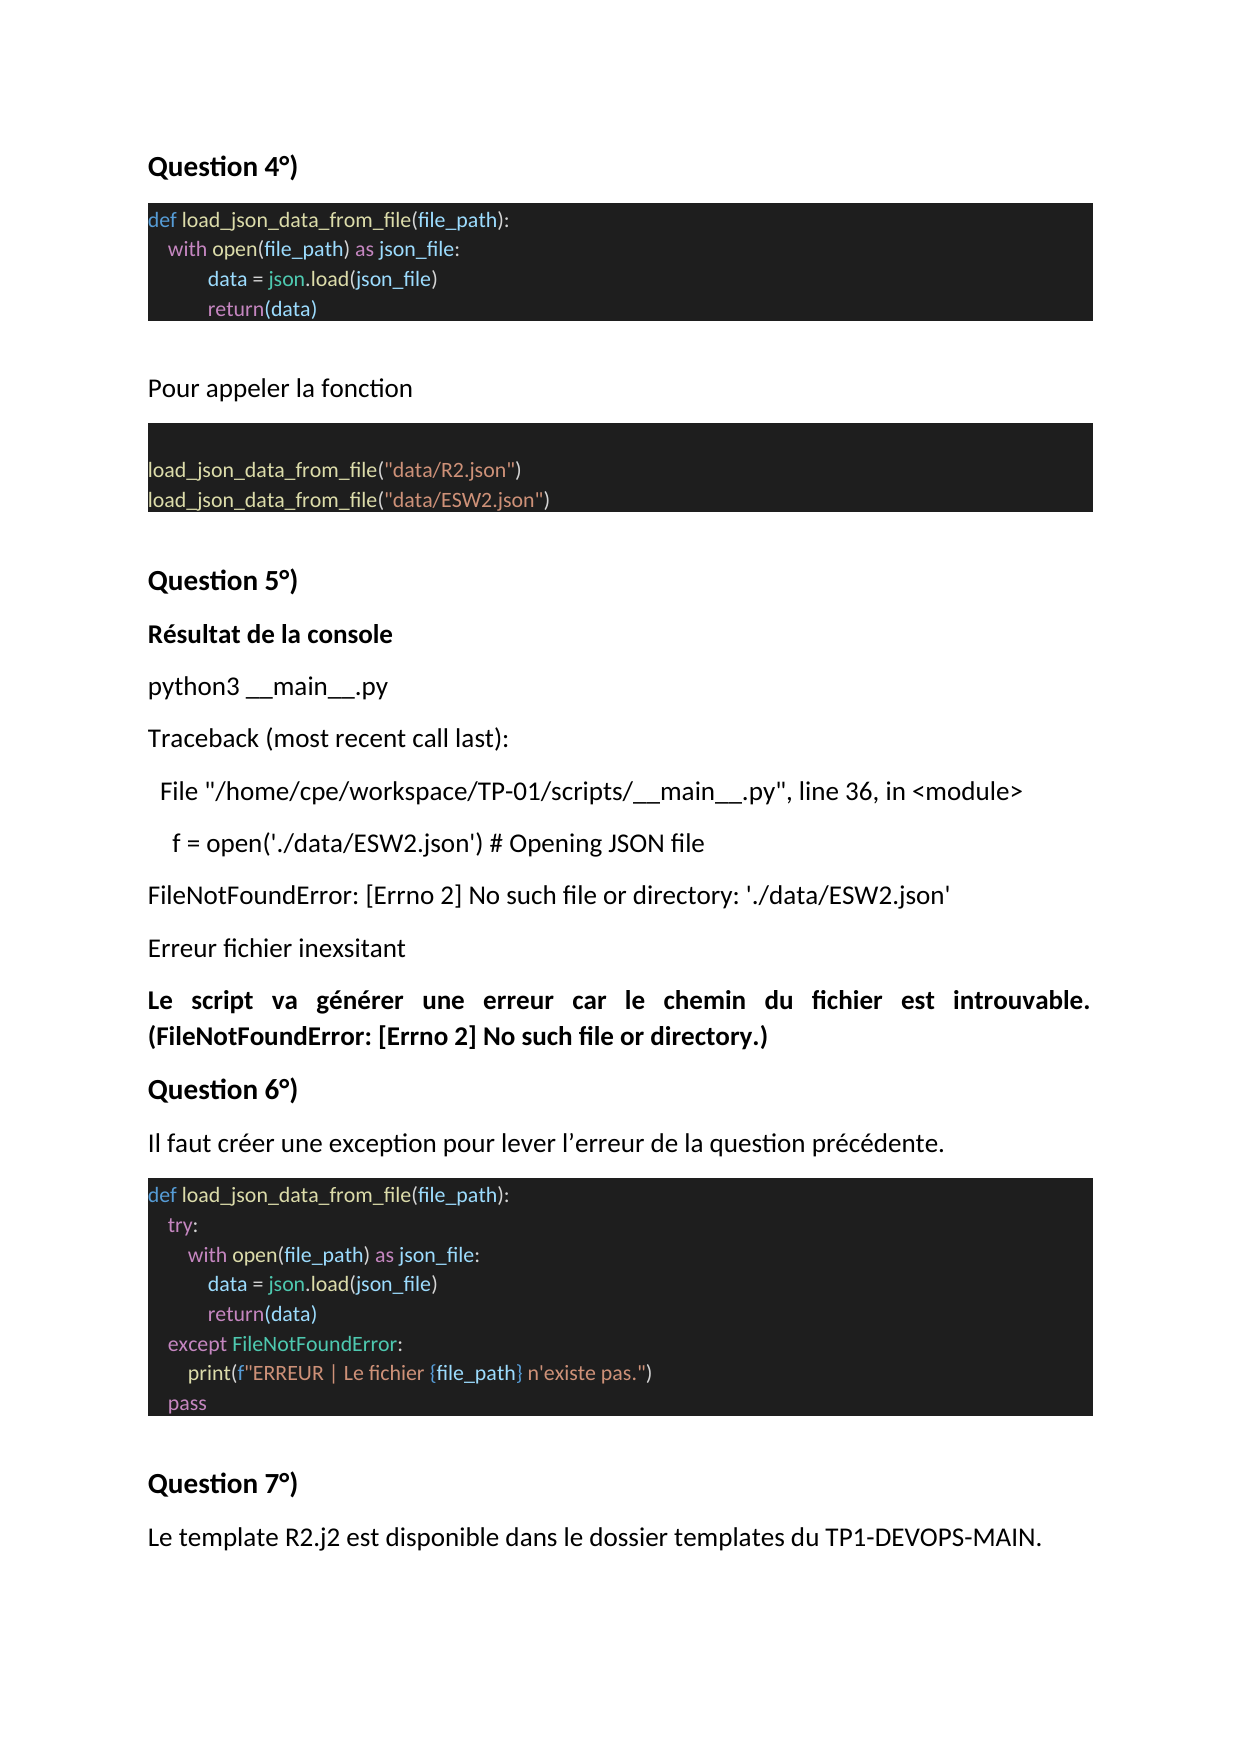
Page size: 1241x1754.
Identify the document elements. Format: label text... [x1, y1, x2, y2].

text except FileNotFoundError: [148, 1327, 1093, 1357]
text with open(file_path) as json_file: [148, 1238, 1093, 1267]
text def load_json_data_from_file(file_path): [148, 1178, 1093, 1208]
text def load_json_data_from_file(file_path): [148, 203, 1093, 232]
text Erreur fichier inexsitant [148, 931, 1093, 964]
text return(data) [148, 292, 1093, 321]
text File "/home/cpe/workspace/TP-01/scripts/__main__.py", line 36, in <module> [148, 774, 1093, 807]
text load_json_data_from_file("data/ESW2.json") [148, 483, 1093, 512]
text pass [148, 1386, 1093, 1416]
text Question 7°) [148, 1466, 1093, 1501]
text Traceback (most recent call last): [148, 722, 1093, 755]
text Le template R2.j2 est disponible dans le dossier templates du TP1-DEVOPS-MAIN. [148, 1521, 1093, 1554]
text python3 __main__.py [148, 669, 1093, 702]
text Le script va générer une erreur car le chemin du fichier est introuvable. (FileNotFoundError: [Errno 2] No such file or directory.) [148, 983, 1093, 1052]
text data = json.load(json_file) [148, 1267, 1093, 1297]
text Il faut créer une exception pour lever l’erreur de la question précédente. [148, 1126, 1093, 1159]
text Question 6°) [148, 1071, 1093, 1107]
text f = open('./data/ESW2.json') # Opening JSON file [148, 826, 1093, 859]
text with open(file_path) as json_file: [148, 232, 1093, 262]
text FileNotFoundError: [Errno 2] No such file or directory: './data/ESW2.json' [148, 878, 1093, 912]
text Pour appeler la fonction [148, 371, 1093, 404]
text print(f"ERREUR | Le fichier {file_path} n'existe pas.") [148, 1357, 1093, 1386]
text Question 4°) [148, 148, 1093, 183]
text load_json_data_from_file("data/R2.json") [148, 453, 1093, 483]
text try: [148, 1208, 1093, 1238]
text return(data) [148, 1297, 1093, 1327]
text Question 5°) [148, 562, 1093, 598]
text Résultat de la console [148, 617, 1093, 650]
text data = json.load(json_file) [148, 262, 1093, 292]
